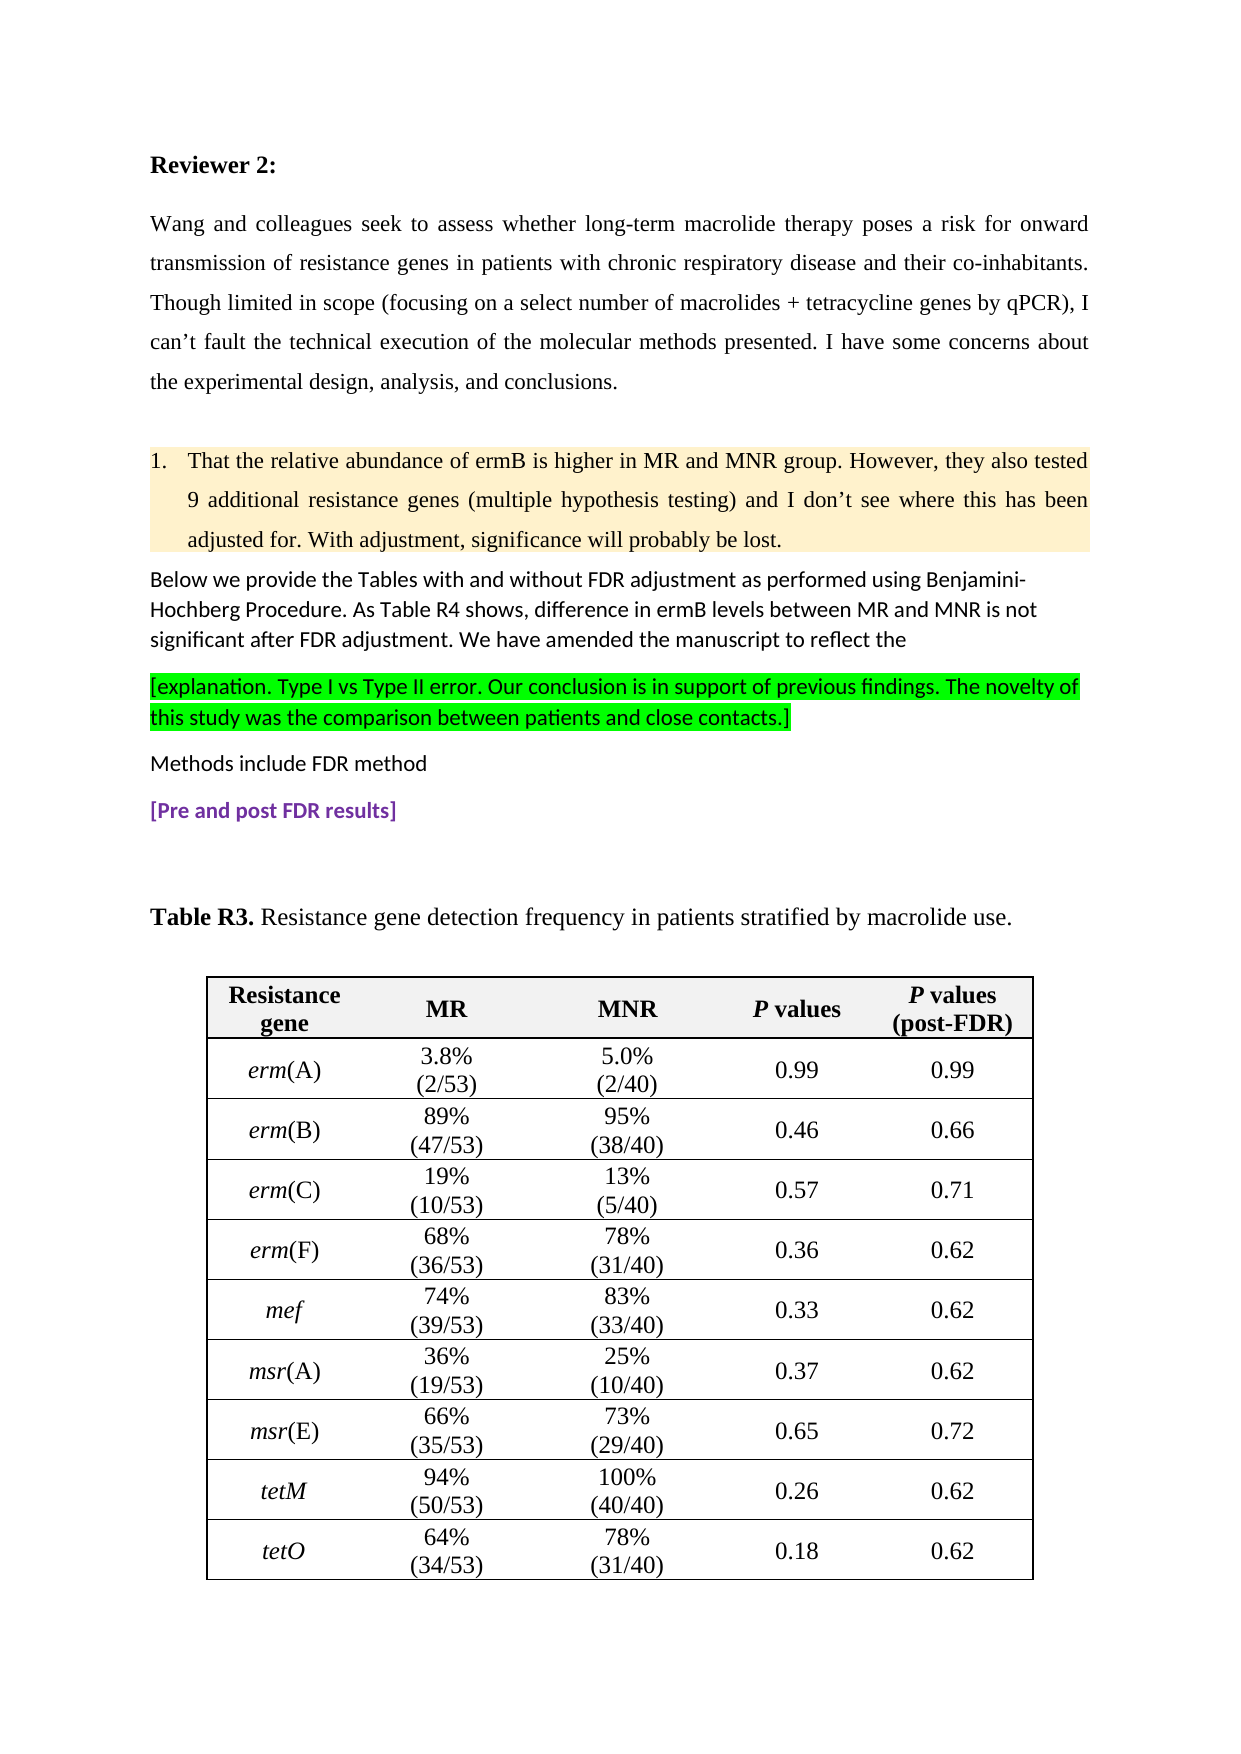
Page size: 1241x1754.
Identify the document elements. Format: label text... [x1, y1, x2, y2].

table_cell 66% (35/53) [362, 1400, 531, 1459]
table_cell 74% (39/53) [362, 1280, 531, 1339]
text [Pre and post FDR results] [150, 796, 1090, 824]
table_cell 94% (50/53) [362, 1460, 531, 1519]
text Reviewer 2: [150, 150, 1090, 179]
table_cell tetO [208, 1520, 362, 1579]
table_cell 78% (31/40) [531, 1220, 723, 1279]
table_header P values [723, 978, 871, 1037]
table_cell 36% (19/53) [362, 1340, 531, 1399]
table_cell msr(A) [208, 1340, 362, 1399]
table_cell 0.71 [871, 1160, 1032, 1218]
text [explanation. Type I vs Type II error. Our conclusion is in support of previous findings. The novelty of this study was the comparison between patients and close contacts.] [150, 672, 1090, 731]
list That the relative abundance of ermB is higher in MR and MNR group. However, they also tested 9 additional resistance genes (multiple hypothesis testing) and I don’t see where this has been adjusted for. With adjustment, significance will probably be lost. [150, 447, 1090, 552]
table_cell 0.99 [723, 1039, 871, 1098]
table_cell 5.0% (2/40) [531, 1039, 723, 1098]
table_cell 0.65 [723, 1400, 871, 1459]
table_cell 3.8% (2/53) [362, 1039, 531, 1098]
table_cell 0.33 [723, 1280, 871, 1339]
table_cell 0.62 [871, 1220, 1032, 1279]
table_cell 64% (34/53) [362, 1520, 531, 1579]
table_cell 0.72 [871, 1400, 1032, 1459]
table_cell erm(F) [208, 1220, 362, 1279]
table_cell 83% (33/40) [531, 1280, 723, 1339]
table_cell 25% (10/40) [531, 1340, 723, 1399]
text Wang and colleagues seek to assess whether long-term macrolide therapy poses a risk for onward transmission of resistance genes in patients with chronic respiratory disease and their co-inhabitants. Though limited in scope (focusing on a select number of macrolides + tetracycline genes by qPCR), I can’t fault the technical execution of the molecular methods presented. I have some concerns about the experimental design, analysis, and conclusions. [150, 210, 1090, 394]
table_cell 0.18 [723, 1520, 871, 1579]
table_cell 19% (10/53) [362, 1160, 531, 1218]
table_cell 100% (40/40) [531, 1460, 723, 1519]
text Methods include FDR method [150, 749, 1090, 777]
table_header MR [362, 978, 531, 1037]
table_cell 0.99 [871, 1039, 1032, 1098]
table_cell erm(B) [208, 1099, 362, 1158]
table_cell msr(E) [208, 1400, 362, 1459]
table_cell 0.26 [723, 1460, 871, 1519]
table_cell 0.57 [723, 1160, 871, 1218]
table_cell mef [208, 1280, 362, 1339]
text Below we provide the Tables with and without FDR adjustment as performed using Benjamini-Hochberg Procedure. As Table R4 shows, difference in ermB levels between MR and MNR is not significant after FDR adjustment. We have amended the manuscript to reflect the [150, 565, 1090, 653]
table_cell 0.36 [723, 1220, 871, 1279]
table_cell 0.62 [871, 1520, 1032, 1579]
table_cell 0.62 [871, 1460, 1032, 1519]
table_cell 0.37 [723, 1340, 871, 1399]
table_cell 13% (5/40) [531, 1160, 723, 1218]
table_cell 95% (38/40) [531, 1099, 723, 1158]
table_header Resistance gene [208, 978, 362, 1037]
text Table R3. Resistance gene detection frequency in patients stratified by macrolide use. [150, 902, 1090, 931]
table_header MNR [531, 978, 723, 1037]
table_cell erm(C) [208, 1160, 362, 1218]
table_cell 89% (47/53) [362, 1099, 531, 1158]
table_cell tetM [208, 1460, 362, 1519]
table_cell 0.62 [871, 1280, 1032, 1339]
table_cell 0.46 [723, 1099, 871, 1158]
table_cell 73% (29/40) [531, 1400, 723, 1459]
table_cell 0.62 [871, 1340, 1032, 1399]
table_cell 78% (31/40) [531, 1520, 723, 1579]
table_cell 0.66 [871, 1099, 1032, 1158]
table_header P values (post-FDR) [871, 978, 1032, 1037]
table_cell 68% (36/53) [362, 1220, 531, 1279]
table_cell erm(A) [208, 1039, 362, 1098]
